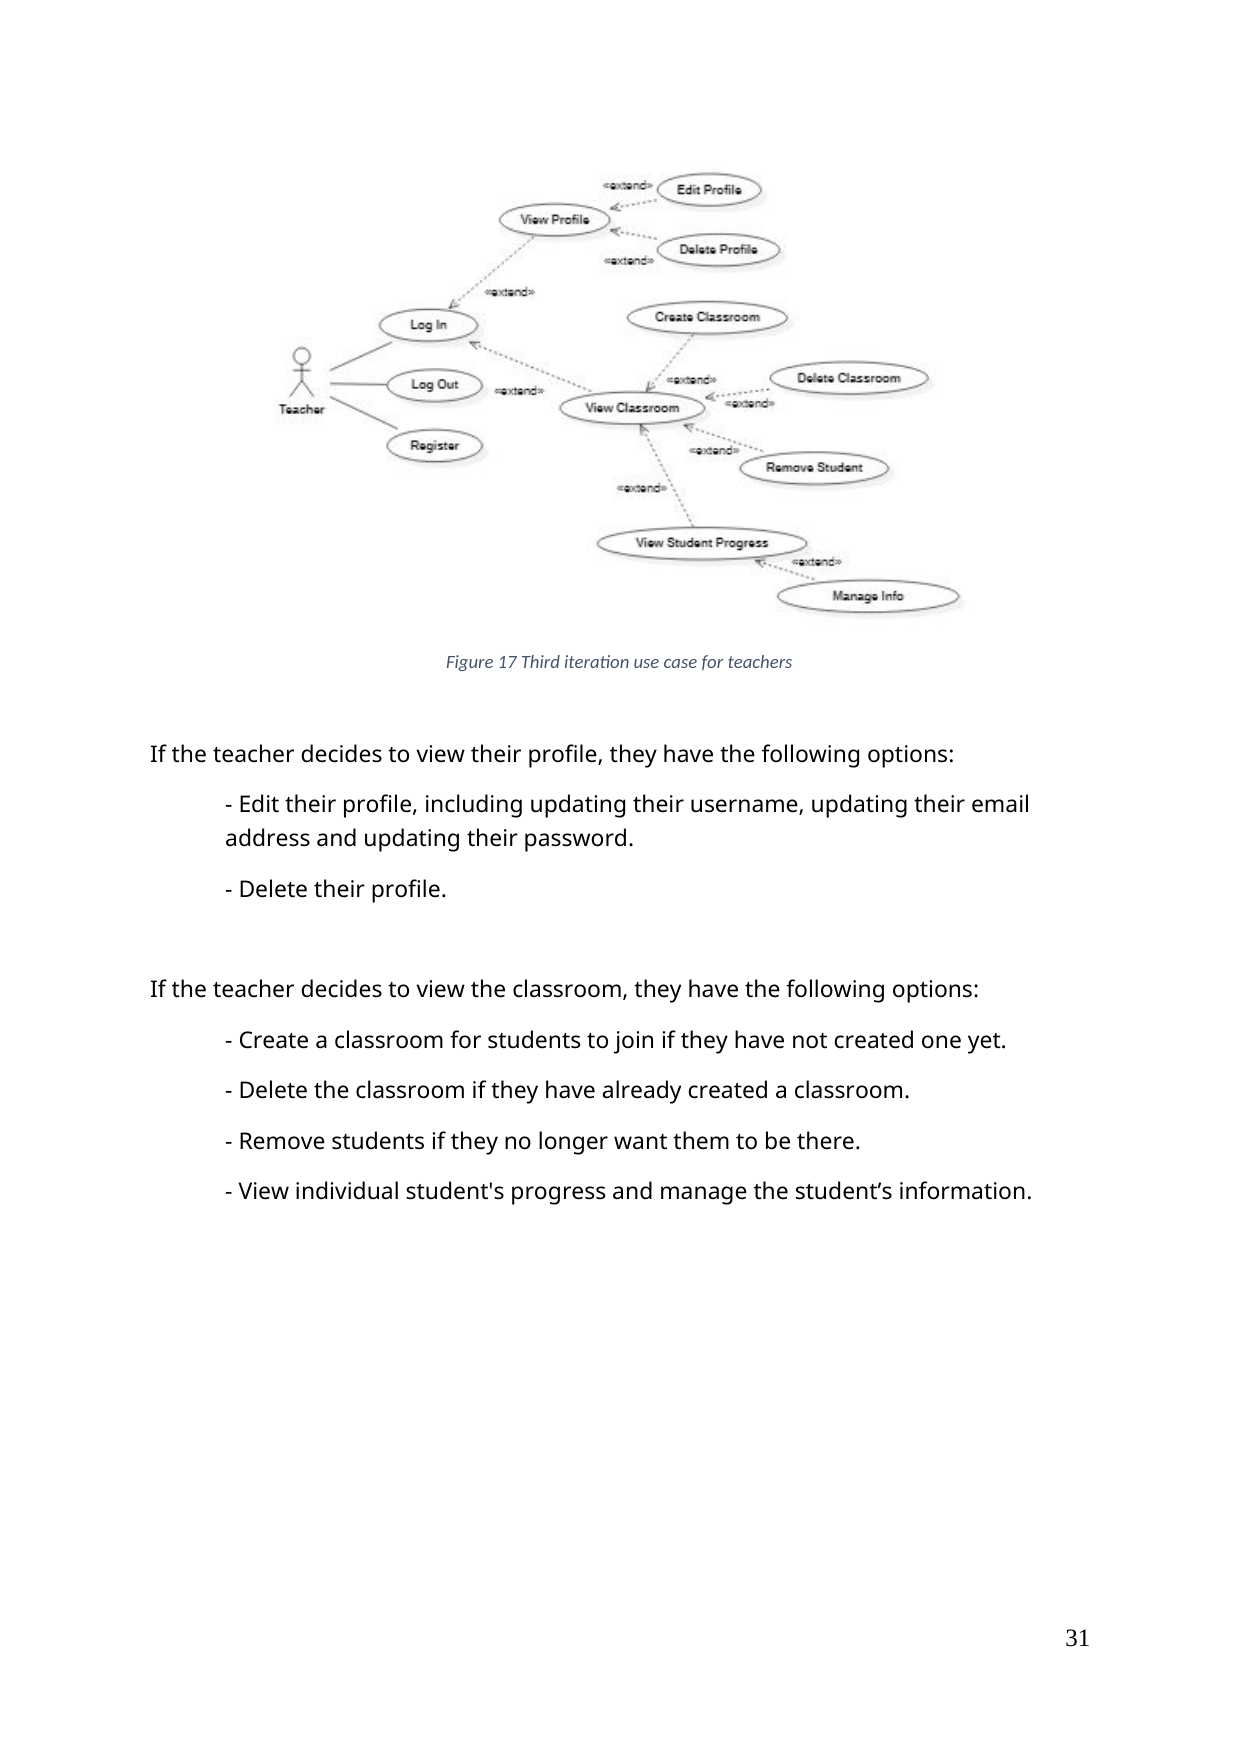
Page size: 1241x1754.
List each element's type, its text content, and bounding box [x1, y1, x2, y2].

text - Delete their profile. [225, 873, 1090, 904]
text - Remove students if they no longer want them to be there. [150, 1125, 1090, 1156]
text If the teacher decides to view their profile, they have the following options: [150, 738, 1090, 769]
text - Delete the classroom if they have already created a classroom. [150, 1074, 1090, 1106]
text - View individual student's progress and manage the student’s information. [150, 1175, 1090, 1206]
text - Create a classroom for students to join if they have not created one yet. [150, 1024, 1090, 1055]
text - Edit their profile, including updating their username, updating their email address and updating their password. [225, 788, 1090, 853]
text If the teacher decides to view the classroom, they have the following options: [150, 973, 1090, 1005]
picture [249, 150, 992, 632]
